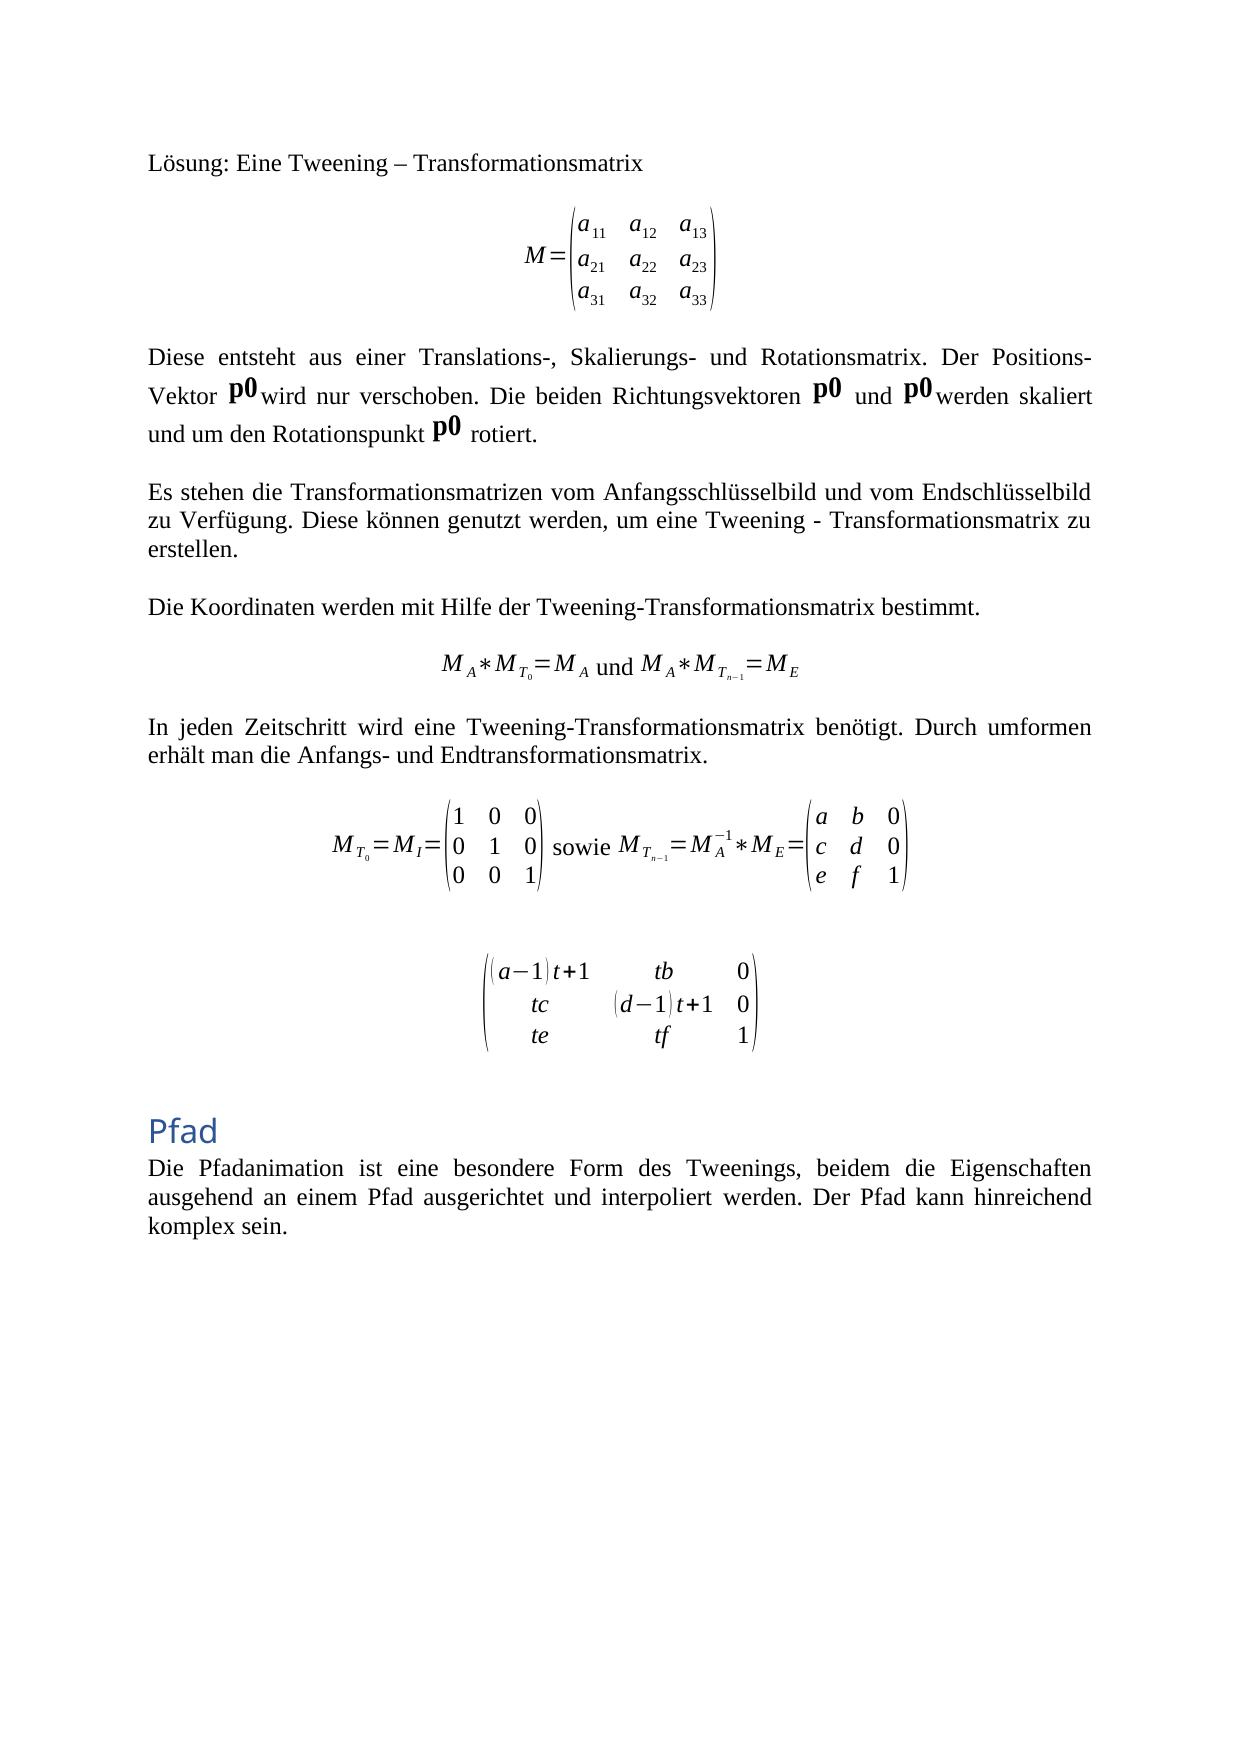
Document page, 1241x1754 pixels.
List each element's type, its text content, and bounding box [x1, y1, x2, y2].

text und [148, 649, 1092, 683]
text Die Koordinaten werden mit Hilfe der Tweening-Transformationsmatrix bestimmt. [148, 592, 1092, 621]
text Diese entsteht aus einer Translations-, Skalierungs- und Rotationsmatrix. Der Positions-Vektor wird nur verschoben. Die beiden Richtungsvektoren und werden skaliert und um den Rotationspunkt rotiert. [148, 342, 1092, 448]
text Lösung: Eine Tweening – Transformationsmatrix [148, 148, 1092, 176]
text sowie [148, 798, 1092, 894]
text Die Pfadanimation ist eine besondere Form des Tweenings, beidem die Eigenschaften ausgehend an einem Pfad ausgerichtet und interpoliert werden. Der Pfad kann hinreichend komplex sein. [148, 1153, 1092, 1239]
subtitle Pfad [148, 1108, 1092, 1153]
text Es stehen die Transformationsmatrizen vom Anfangsschlüsselbild und vom Endschlüsselbild zu Verfügung. Diese können genutzt werden, um eine Tweening - Transformationsmatrix zu erstellen. [148, 477, 1092, 563]
text In jeden Zeitschritt wird eine Tweening-Transformationsmatrix benötigt. Durch umformen erhält man die Anfangs- und Endtransformationsmatrix. [148, 712, 1092, 769]
